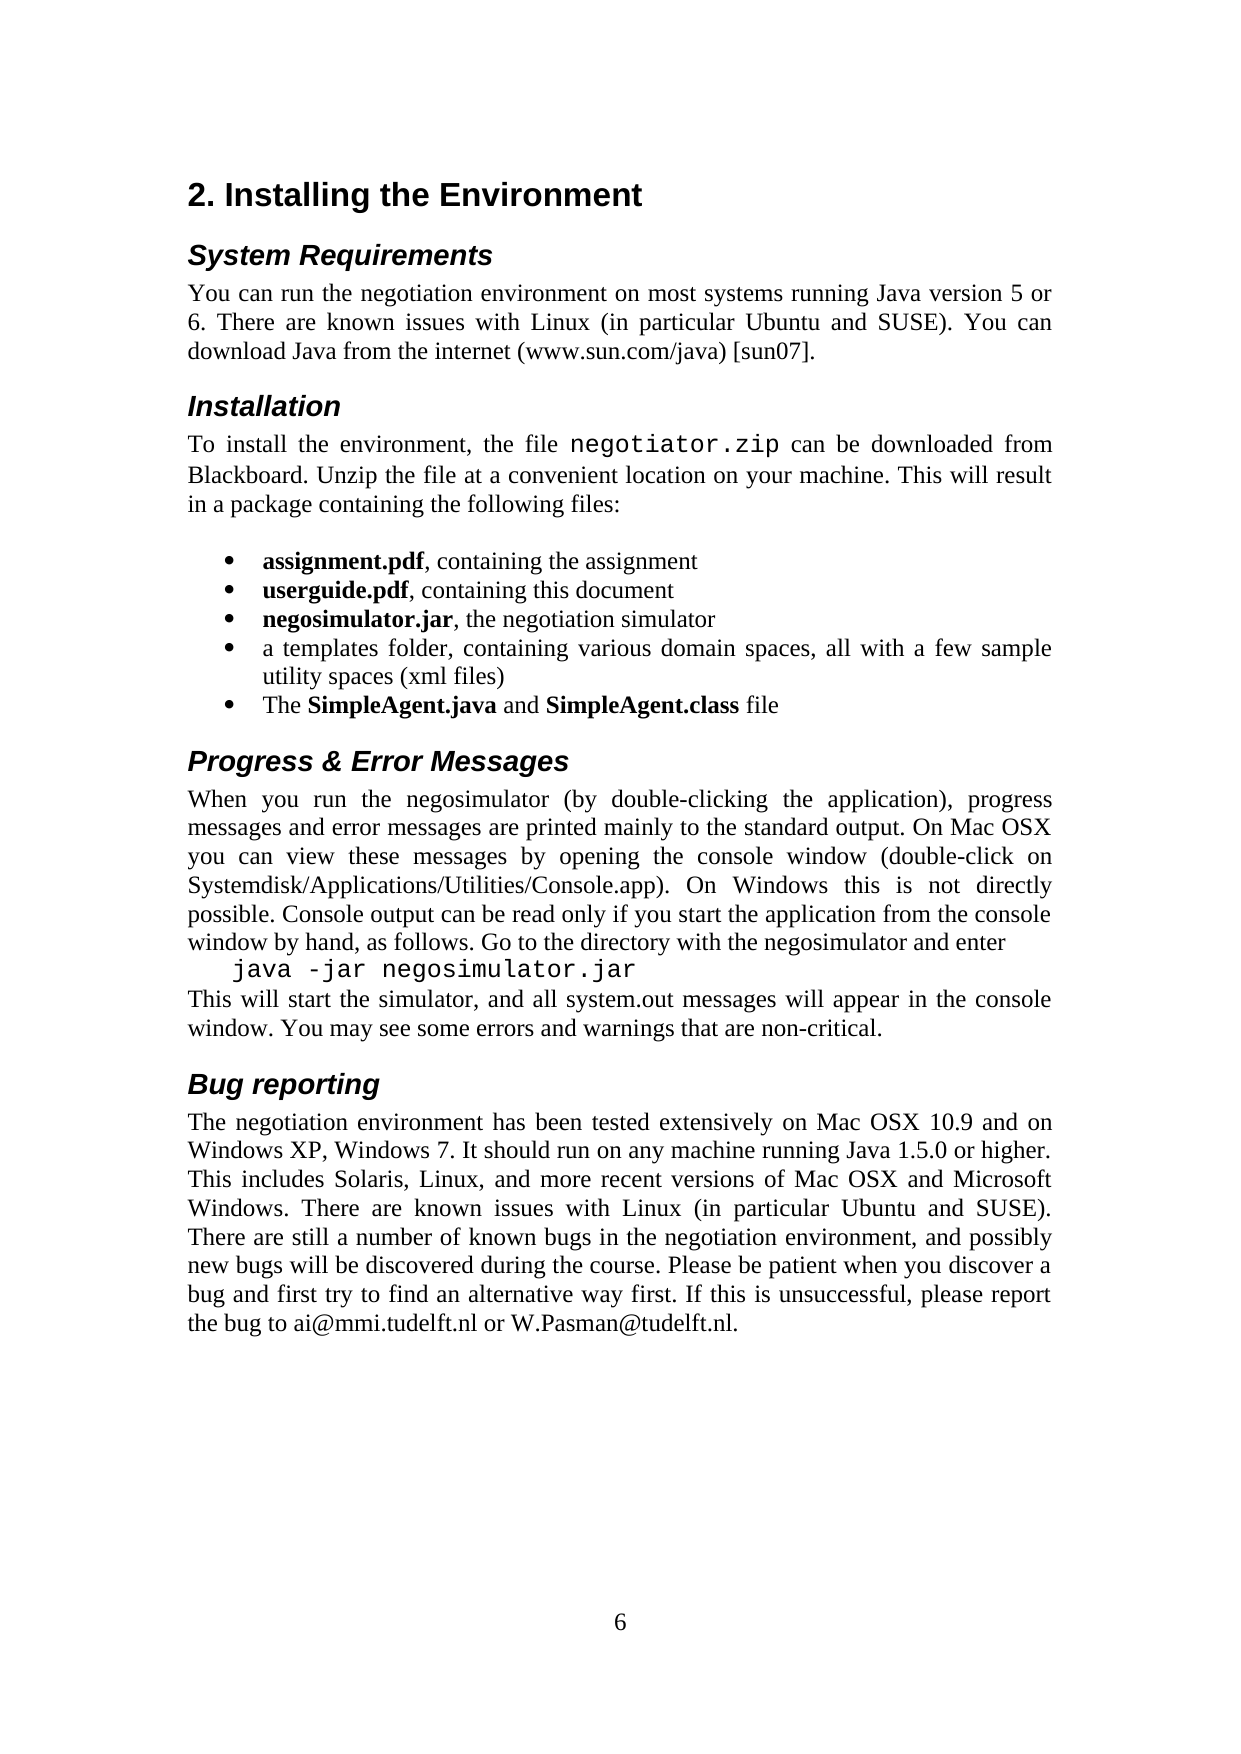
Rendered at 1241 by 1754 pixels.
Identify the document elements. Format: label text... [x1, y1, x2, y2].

list The SimpleAgent.java and SimpleAgent.class file [225, 690, 1053, 719]
text To install the environment, the file negotiator.zip can be downloaded from Blackboard. Unzip the file at a convenient location on your machine. This will result in a package containing the following files: [187, 429, 1053, 518]
subtitle Installation [187, 389, 1053, 423]
list userguide.pdf, containing this document [225, 575, 1053, 604]
list a templates folder, containing various domain spaces, all with a few sample utility spaces (xml files) [225, 633, 1053, 690]
subtitle System Requirements [187, 238, 1053, 272]
text This will start the simulator, and all system.out messages will appear in the console window. You may see some errors and warnings that are non-critical. [187, 984, 1053, 1042]
text When you run the negosimulator (by double-clicking the application), progress messages and error messages are printed mainly to the standard output. On Mac OSX you can view these messages by opening the console window (double-click on Systemdisk/Applications/Utilities/Console.app). On Windows this is not directly possible. Console output can be read only if you start the application from the console window by hand, as follows. Go to the directory with the negosimulator and enter [187, 784, 1053, 956]
text java -jar negosimulator.jar [232, 956, 1053, 984]
subtitle Progress & Error Messages [187, 744, 1053, 777]
list negosimulator.jar, the negotiation simulator [225, 604, 1053, 633]
text You can run the negotiation environment on most systems running Java version 5 or 6. There are known issues with Linux (in particular Ubuntu and SUSE). You can download Java from the internet (www.sun.com/java) [sun07]. [187, 278, 1053, 364]
subtitle Bug reporting [187, 1067, 1053, 1101]
list assignment.pdf, containing the assignment [225, 546, 1053, 575]
subtitle 2. Installing the Environment [187, 175, 1053, 213]
text The negotiation environment has been tested extensively on Mac OSX 10.9 and on Windows XP, Windows 7. It should run on any machine running Java 1.5.0 or higher. This includes Solaris, Linux, and more recent versions of Mac OSX and Microsoft Windows. There are known issues with Linux (in particular Ubuntu and SUSE). There are still a number of known bugs in the negotiation environment, and possibly new bugs will be discovered during the course. Please be patient when you discover a bug and first try to find an alternative way first. If this is unsuccessful, please report the bug to ai@mmi.tudelft.nl or W.Pasman@tudelft.nl. [187, 1107, 1053, 1337]
